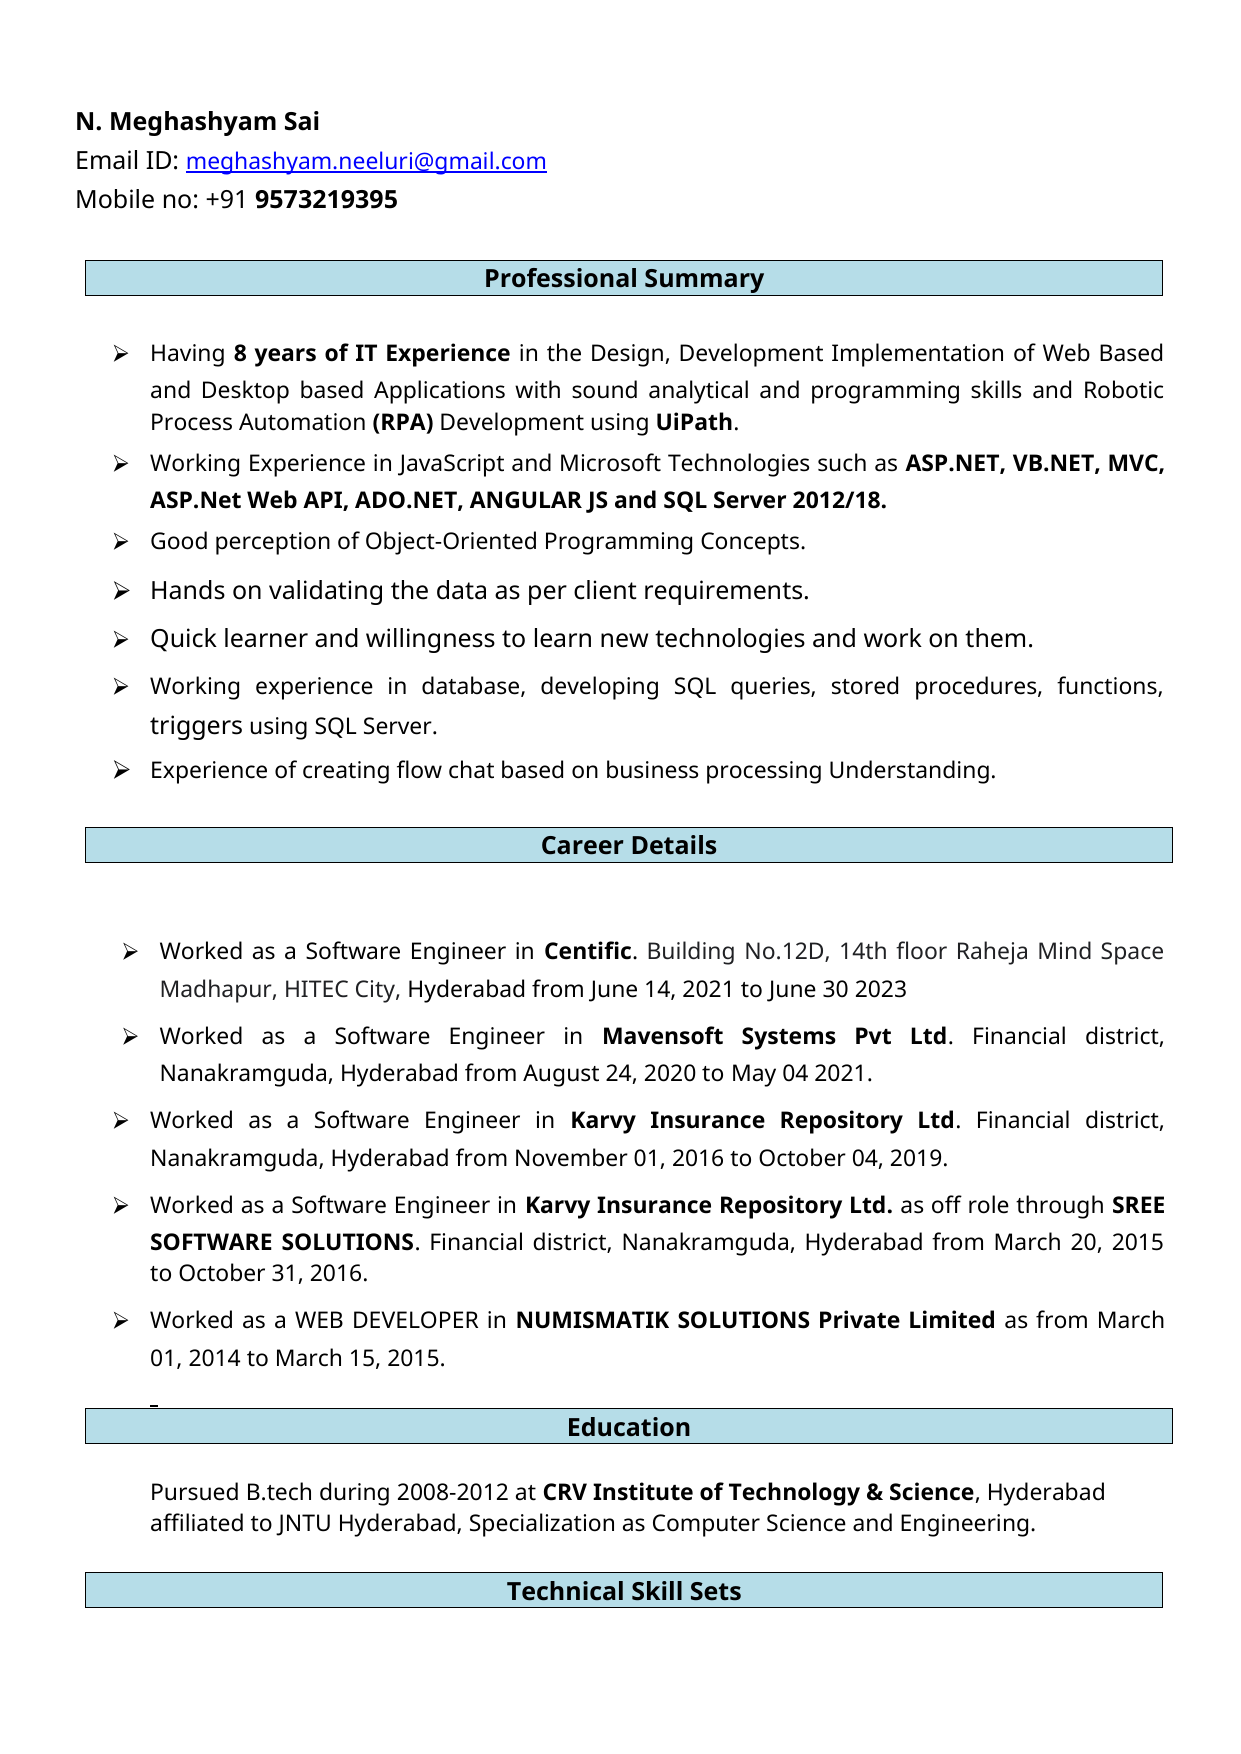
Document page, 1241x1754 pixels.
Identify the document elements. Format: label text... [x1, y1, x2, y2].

list Having 8 years of IT Experience in the Design, Development Implementation of Web Based and Desktop based Applications with sound analytical and programming skills and Robotic Process Automation (RPA) Development using UiPath. [112, 327, 1165, 437]
list Worked as a Software Engineer in Karvy Insurance Repository Ltd. as off role through SREE SOFTWARE SOLUTIONS. Financial district, Nanakramguda, Hyderabad from March 20, 2015 to October 31, 2016. [112, 1179, 1165, 1289]
list Quick learner and willingness to learn new technologies and work on them. [112, 613, 1165, 660]
list Worked as a Software Engineer in Mavensoft Systems Pvt Ltd. Financial district, Nanakramguda, Hyderabad from August 24, 2020 to May 04 2021. [122, 1010, 1165, 1088]
list Working Experience in JavaScript and Microsoft Technologies such as ASP.NET, VB.NET, MVC, ASP.Net Web API, ADO.NET, ANGULAR JS and SQL Server 2012/18. [112, 437, 1165, 515]
list Worked as a Software Engineer in Karvy Insurance Repository Ltd. Financial district, Nanakramguda, Hyderabad from November 01, 2016 to October 04, 2019. [112, 1095, 1165, 1173]
text N. Meghashyam Sai [75, 103, 1165, 137]
list Working experience in database, developing SQL queries, stored procedures, functions, triggers using SQL Server. [112, 660, 1165, 741]
table_header Education [86, 1409, 1172, 1443]
list Hands on validating the data as per client requirements. [112, 562, 1165, 613]
table_header Technical Skill Sets [86, 1573, 1162, 1607]
text Pursued B.tech during 2008-2012 at CRV Institute of Technology & Science, Hyderabad affiliated to JNTU Hyderabad, Specialization as Computer Science and Engineering. [150, 1476, 1165, 1538]
list Worked as a Software Engineer in Centific. Building No.12D, 14th floor Raheja Mind Space Madhapur, HITEC City, Hyderabad from June 14, 2021 to June 30 2023 [122, 926, 1165, 1004]
text Email ID: meghashyam.neeluri@gmail.com [75, 143, 1165, 177]
list Worked as a WEB DEVELOPER in NUMISMATIK SOLUTIONS Private Limited as from March 01, 2014 to March 15, 2015. [112, 1295, 1165, 1373]
table_header Professional Summary [86, 261, 1162, 295]
list Good perception of Object-Oriented Programming Concepts. [112, 515, 1165, 562]
text Mobile no: +91 9573219395 [75, 182, 1165, 216]
table_header Career Details [86, 828, 1172, 862]
list Experience of creating flow chat based on business processing Understanding. [112, 741, 1165, 793]
